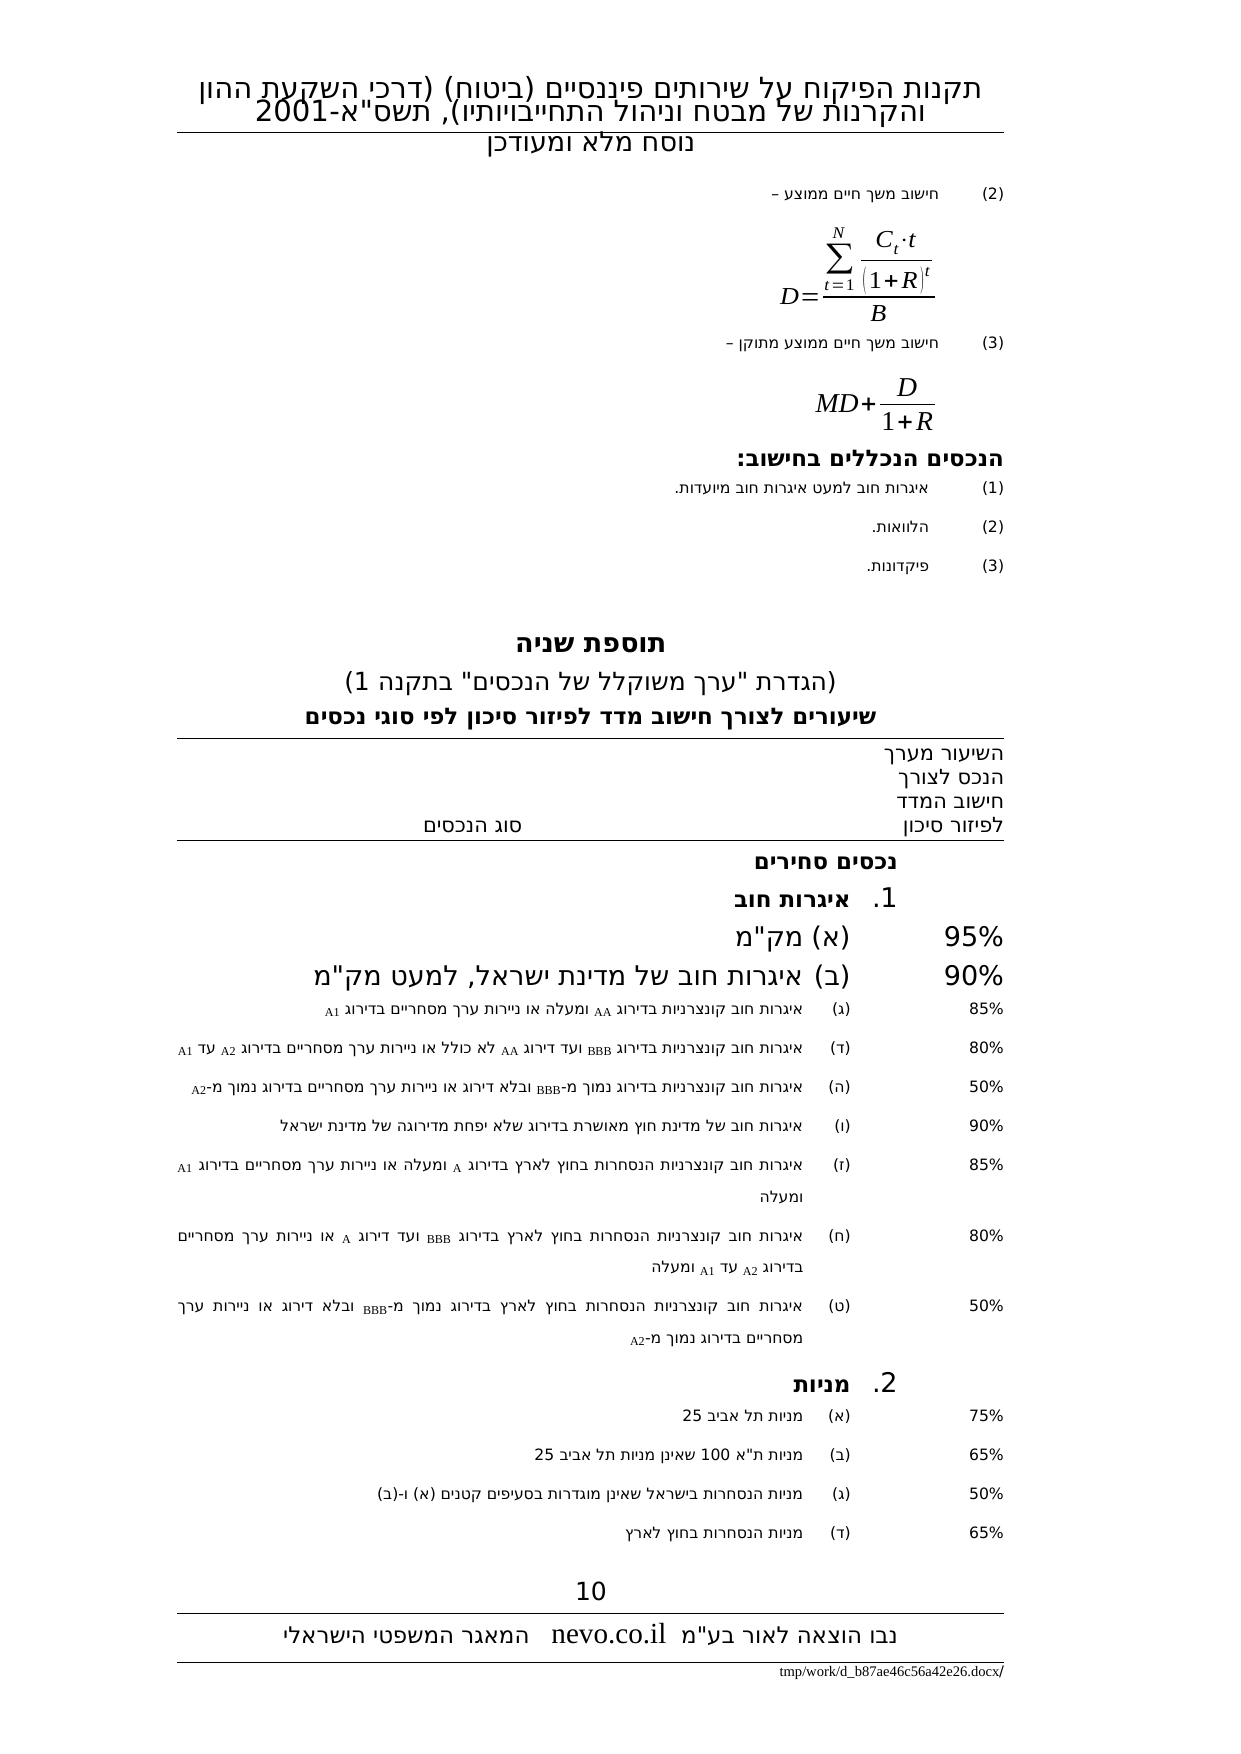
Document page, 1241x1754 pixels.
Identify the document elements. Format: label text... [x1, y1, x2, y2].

text השיעור מערך [177, 739, 1004, 765]
text נכסים סחירים [177, 848, 1004, 875]
text חישוב המדד [177, 789, 1004, 813]
text 75% (א) מניות תל אביב 25 [177, 1407, 1004, 1438]
text 90% (ב) איגרות חוב של מדינת ישראל, למעט מק"מ [177, 961, 1004, 992]
text שיעורים לצורך חישוב מדד לפיזור סיכון לפי סוגי נכסים [177, 703, 1004, 730]
text 65% (ד) מניות הנסחרות בחוץ לארץ [177, 1524, 1004, 1556]
text 85% (ז) איגרות חוב קונצרניות הנסחרות בחוץ לארץ בדירוג A ומעלה או ניירות ערך מסחריים בדירוג A1 ומעלה [177, 1156, 1004, 1219]
text 80% (ח) איגרות חוב קונצרניות הנסחרות בחוץ לארץ בדירוג BBB ועד דירוג A או ניירות ערך מסחריים בדירוג A2 עד A1 ומעלה [177, 1227, 1004, 1290]
text הנכס לצורך [177, 765, 1004, 789]
text 90% (ו) איגרות חוב של מדינת חוץ מאושרת בדירוג שלא יפחת מדירוגה של מדינת ישראל [177, 1117, 1004, 1148]
text 80% (ד) איגרות חוב קונצרניות בדירוג BBB ועד דירוג AA לא כולל או ניירות ערך מסחריים בדירוג A2 עד A1 [177, 1039, 1004, 1070]
text (הגדרת "ערך משוקלל של הנכסים" בתקנה 1) [177, 667, 1004, 696]
text הנכסים הנכללים בחישוב: [177, 445, 1004, 471]
text 2. מניות [177, 1368, 1004, 1399]
text 85% (ג) איגרות חוב קונצרניות בדירוג AA ומעלה או ניירות ערך מסחריים בדירוג A1 [177, 1000, 1004, 1031]
text (3) פיקדונות. [177, 557, 1004, 588]
text 65% (ב) מניות ת"א 100 שאינן מניות תל אביב 25 [177, 1446, 1004, 1477]
text 1. איגרות חוב [177, 882, 1004, 914]
text 50% (ה) איגרות חוב קונצרניות בדירוג נמוך מ-BBB ובלא דירוג או ניירות ערך מסחריים בדירוג נמוך מ-A2 [177, 1078, 1004, 1109]
text (2) חישוב משך חיים ממוצע – [177, 185, 1004, 217]
text (3) חישוב משך חיים ממוצע מתוקן – [177, 334, 1004, 365]
text (1) איגרות חוב למעט איגרות חוב מיועדות. [177, 479, 1004, 510]
text תוספת שניה [177, 628, 1004, 659]
text 50% (ט) איגרות חוב קונצרניות הנסחרות בחוץ לארץ בדירוג נמוך מ-BBB ובלא דירוג או ניירות ערך מסחריים בדירוג נמוך מ-A2 [177, 1297, 1004, 1360]
text (2) הלוואות. [177, 518, 1004, 549]
text לפיזור סיכון סוג הנכסים [177, 813, 1004, 840]
text 95% (א) מק"מ [177, 922, 1004, 953]
text 50% (ג) מניות הנסחרות בישראל שאינן מוגדרות בסעיפים קטנים (א) ו-(ב) [177, 1485, 1004, 1517]
